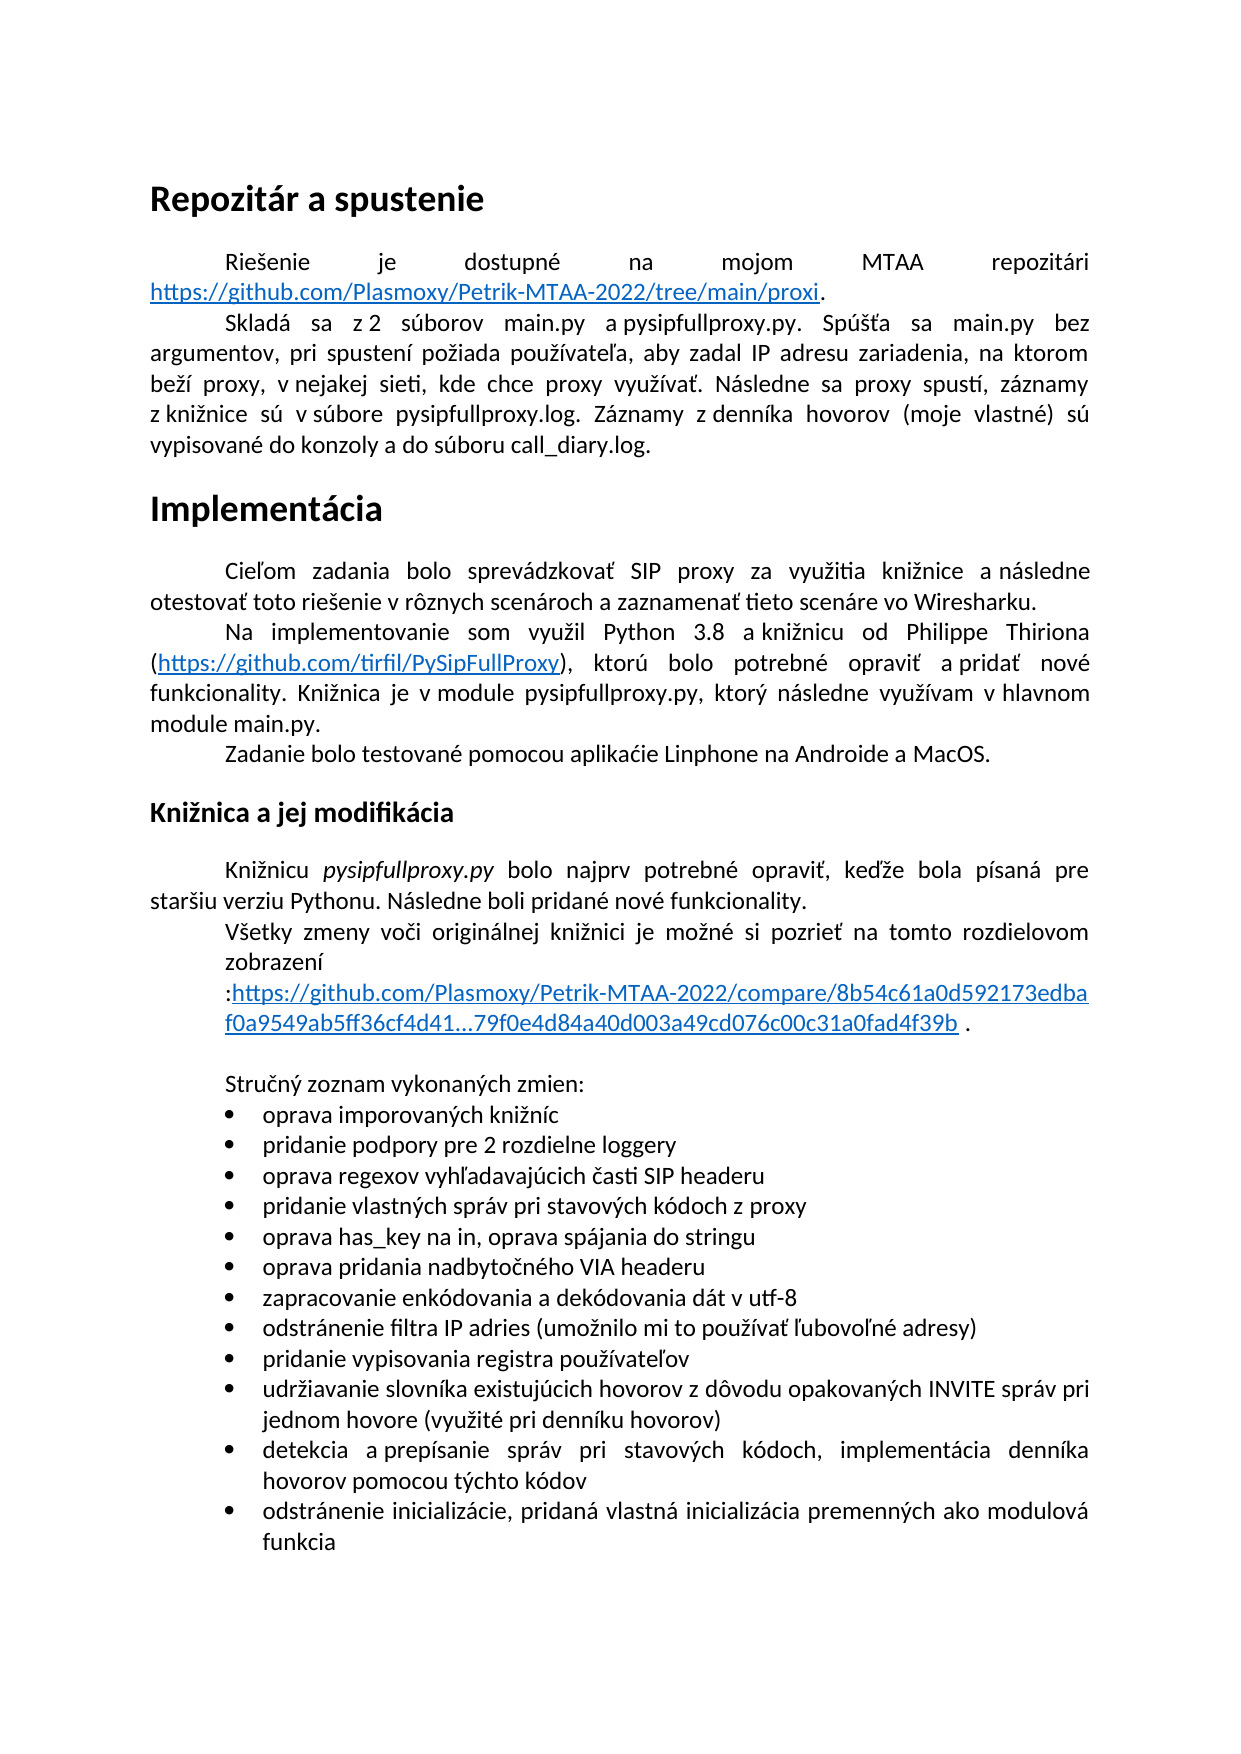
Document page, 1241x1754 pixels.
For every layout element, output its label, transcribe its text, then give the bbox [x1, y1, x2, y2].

list oprava pridania nadbytočného VIA headeru [225, 1251, 1090, 1282]
list odstránenie inicializácie, pridaná vlastná inicializácia premenných ako modulová funkcia [225, 1496, 1090, 1557]
list odstránenie filtra IP adries (umožnilo mi to používať ľubovoľné adresy) [225, 1312, 1090, 1343]
text Cieľom zadania bolo sprevádzkovať SIP proxy za využitia knižnice a následne otestovať toto riešenie v rôznych scenároch a zaznamenať tieto scenáre vo Wiresharku. [150, 555, 1090, 616]
text Skladá sa z 2 súborov main.py a pysipfullproxy.py. Spúšťa sa main.py bez argumentov, pri spustení požiada používateľa, aby zadal IP adresu zariadenia, na ktorom beží proxy, v nejakej sieti, kde chce proxy využívať. Následne sa proxy spustí, záznamy z knižnice sú v súbore pysipfullproxy.log. Záznamy z denníka hovorov (moje vlastné) sú vypisované do konzoly a do súboru call_diary.log. [150, 307, 1090, 459]
list zapracovanie enkódovania a dekódovania dát v utf-8 [225, 1282, 1090, 1312]
subtitle Repozitár a spustenie [150, 175, 1090, 221]
list pridanie vlastných správ pri stavových kódoch z proxy [225, 1190, 1090, 1221]
text Všetky zmeny voči originálnej knižnici je možné si pozrieť na tomto rozdielovom zobrazení:https://github.com/Plasmoxy/Petrik-MTAA-2022/compare/8b54c61a0d592173edbaf0a9549ab5ff36cf4d41...79f0e4d84a40d003a49cd076c00c31a0fad4f39b . [225, 916, 1090, 1038]
list oprava imporovaných knižníc [225, 1099, 1090, 1129]
text Zadanie bolo testované pomocou aplikaćie Linphone na Androide a MacOS. [150, 738, 1090, 769]
list detekcia a prepísanie správ pri stavových kódoch, implementácia denníka hovorov pomocou týchto kódov [225, 1434, 1090, 1496]
text Stručný zoznam vykonaných zmien: [225, 1068, 1090, 1099]
list udržiavanie slovníka existujúcich hovorov z dôvodu opakovaných INVITE správ pri jednom hovore (využité pri denníku hovorov) [225, 1373, 1090, 1434]
text Knižnicu pysipfullproxy.py bolo najprv potrebné opraviť, keďže bola písaná pre staršiu verziu Pythonu. Následne boli pridané nové funkcionality. [150, 854, 1090, 916]
list oprava has_key na in, oprava spájania do stringu [225, 1221, 1090, 1251]
text Riešenie je dostupné na mojom MTAA repozitári https://github.com/Plasmoxy/Petrik-MTAA-2022/tree/main/proxi. [150, 246, 1090, 307]
text Na implementovanie som využil Python 3.8 a knižnicu od Philippe Thiriona (https://github.com/tirfil/PySipFullProxy), ktorú bolo potrebné opraviť a pridať nové funkcionality. Knižnica je v module pysipfullproxy.py, ktorý následne využívam v hlavnom module main.py. [150, 616, 1090, 738]
subtitle Knižnica a jej modifikácia [150, 794, 1090, 829]
list pridanie vypisovania registra používateľov [225, 1343, 1090, 1373]
list pridanie podpory pre 2 rozdielne loggery [225, 1129, 1090, 1160]
list oprava regexov vyhľadavajúcich časti SIP headeru [225, 1160, 1090, 1190]
subtitle Implementácia [150, 484, 1090, 530]
